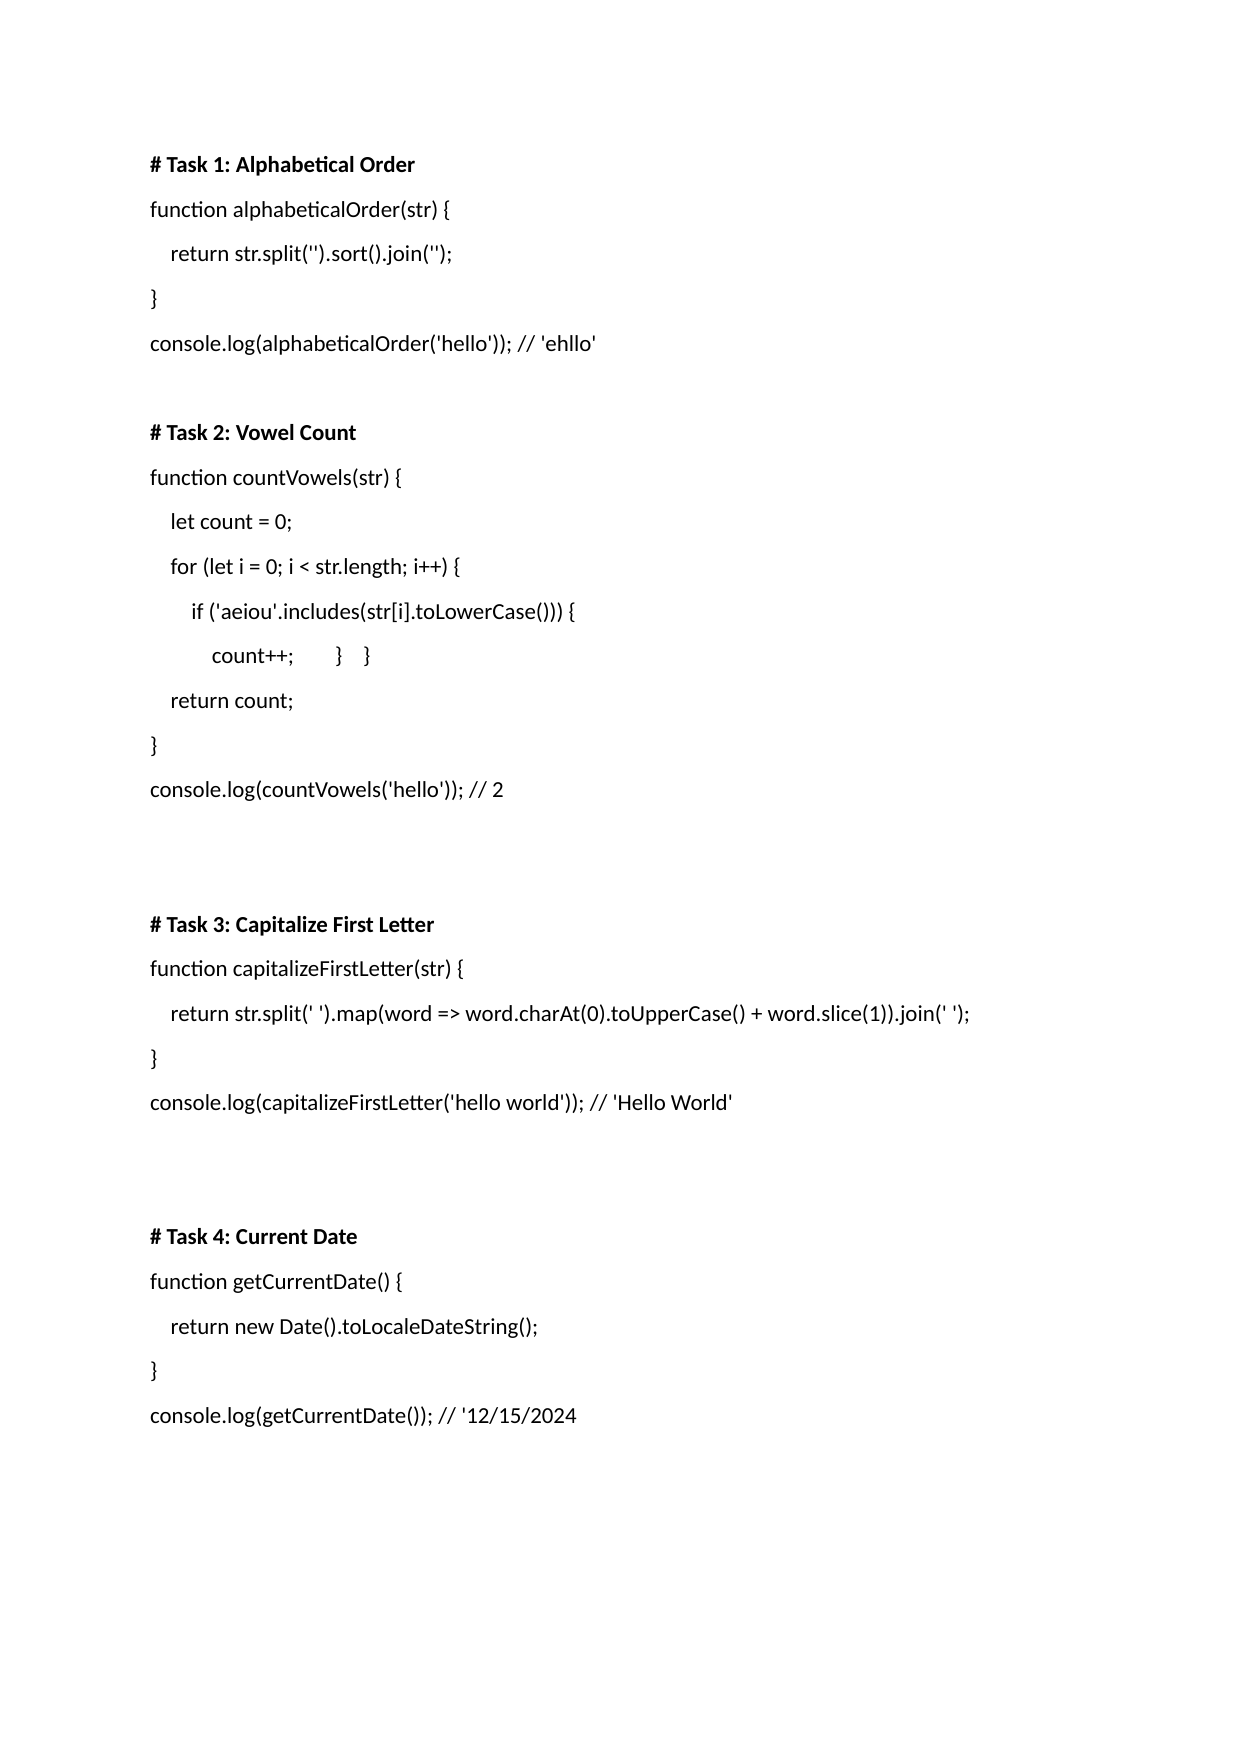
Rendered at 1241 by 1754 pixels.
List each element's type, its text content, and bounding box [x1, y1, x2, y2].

text } [150, 1357, 1090, 1384]
text # Task 4: Current Date [150, 1222, 1090, 1251]
text count++; } } [150, 642, 1090, 669]
text for (let i = 0; i < str.length; i++) { [150, 552, 1090, 580]
text console.log(countVowels('hello')); // 2 [150, 776, 1090, 804]
text function capitalizeFirstLetter(str) { [150, 954, 1090, 982]
text function countVowels(str) { [150, 463, 1090, 491]
text # Task 3: Capitalize First Letter [150, 910, 1090, 938]
text console.log(getCurrentDate()); // '12/15/2024 [150, 1401, 1090, 1429]
text } [150, 1044, 1090, 1072]
text } [150, 284, 1090, 312]
text return str.split('').sort().join(''); [150, 239, 1090, 267]
text return count; [150, 686, 1090, 714]
text if ('aeiou'.includes(str[i].toLowerCase())) { [150, 597, 1090, 625]
text function alphabeticalOrder(str) { [150, 195, 1090, 223]
text let count = 0; [150, 507, 1090, 536]
text console.log(alphabeticalOrder('hello')); // 'ehllo' [150, 329, 1090, 357]
text } [150, 731, 1090, 759]
text # Task 2: Vowel Count [150, 418, 1090, 446]
text console.log(capitalizeFirstLetter('hello world')); // 'Hello World' [150, 1088, 1090, 1116]
text return new Date().toLocaleDateString(); [150, 1312, 1090, 1340]
text function getCurrentDate() { [150, 1267, 1090, 1295]
text # Task 1: Alphabetical Order [150, 150, 1090, 178]
text return str.split(' ').map(word => word.charAt(0).toUpperCase() + word.slice(1)).join(' '); [150, 999, 1090, 1027]
